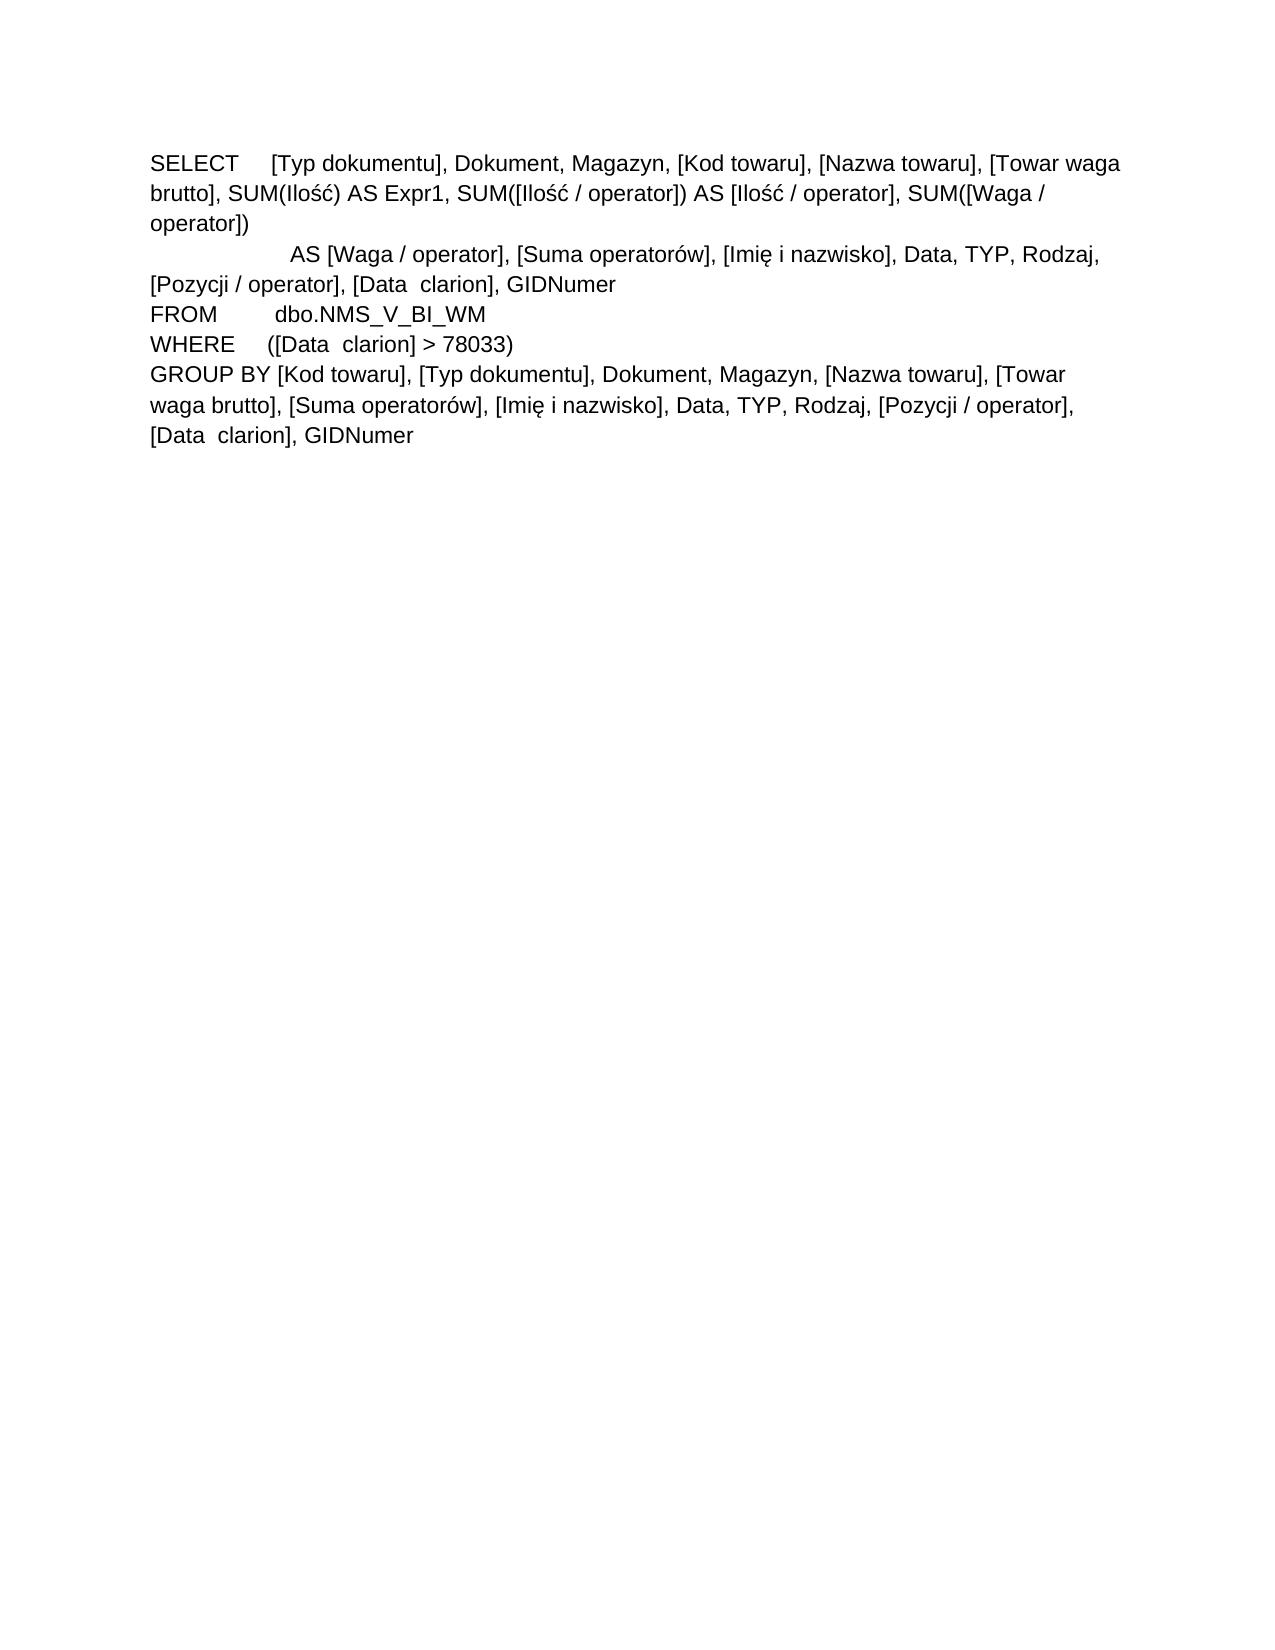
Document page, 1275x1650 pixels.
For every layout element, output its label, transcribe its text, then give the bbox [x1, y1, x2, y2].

text WHERE ([Data clarion] > 78033) [150, 331, 1125, 358]
text FROM dbo.NMS_V_BI_WM [150, 301, 1125, 327]
text GROUP BY [Kod towaru], [Typ dokumentu], Dokument, Magazyn, [Nazwa towaru], [Towar waga brutto], [Suma operatorów], [Imię i nazwisko], Data, TYP, Rodzaj, [Pozycji / operator], [Data clarion], GIDNumer [150, 361, 1125, 448]
text SELECT [Typ dokumentu], Dokument, Magazyn, [Kod towaru], [Nazwa towaru], [Towar waga brutto], SUM(Ilość) AS Expr1, SUM([Ilość / operator]) AS [Ilość / operator], SUM([Waga / operator]) [150, 150, 1125, 237]
text AS [Waga / operator], [Suma operatorów], [Imię i nazwisko], Data, TYP, Rodzaj, [Pozycji / operator], [Data clarion], GIDNumer [150, 241, 1125, 297]
